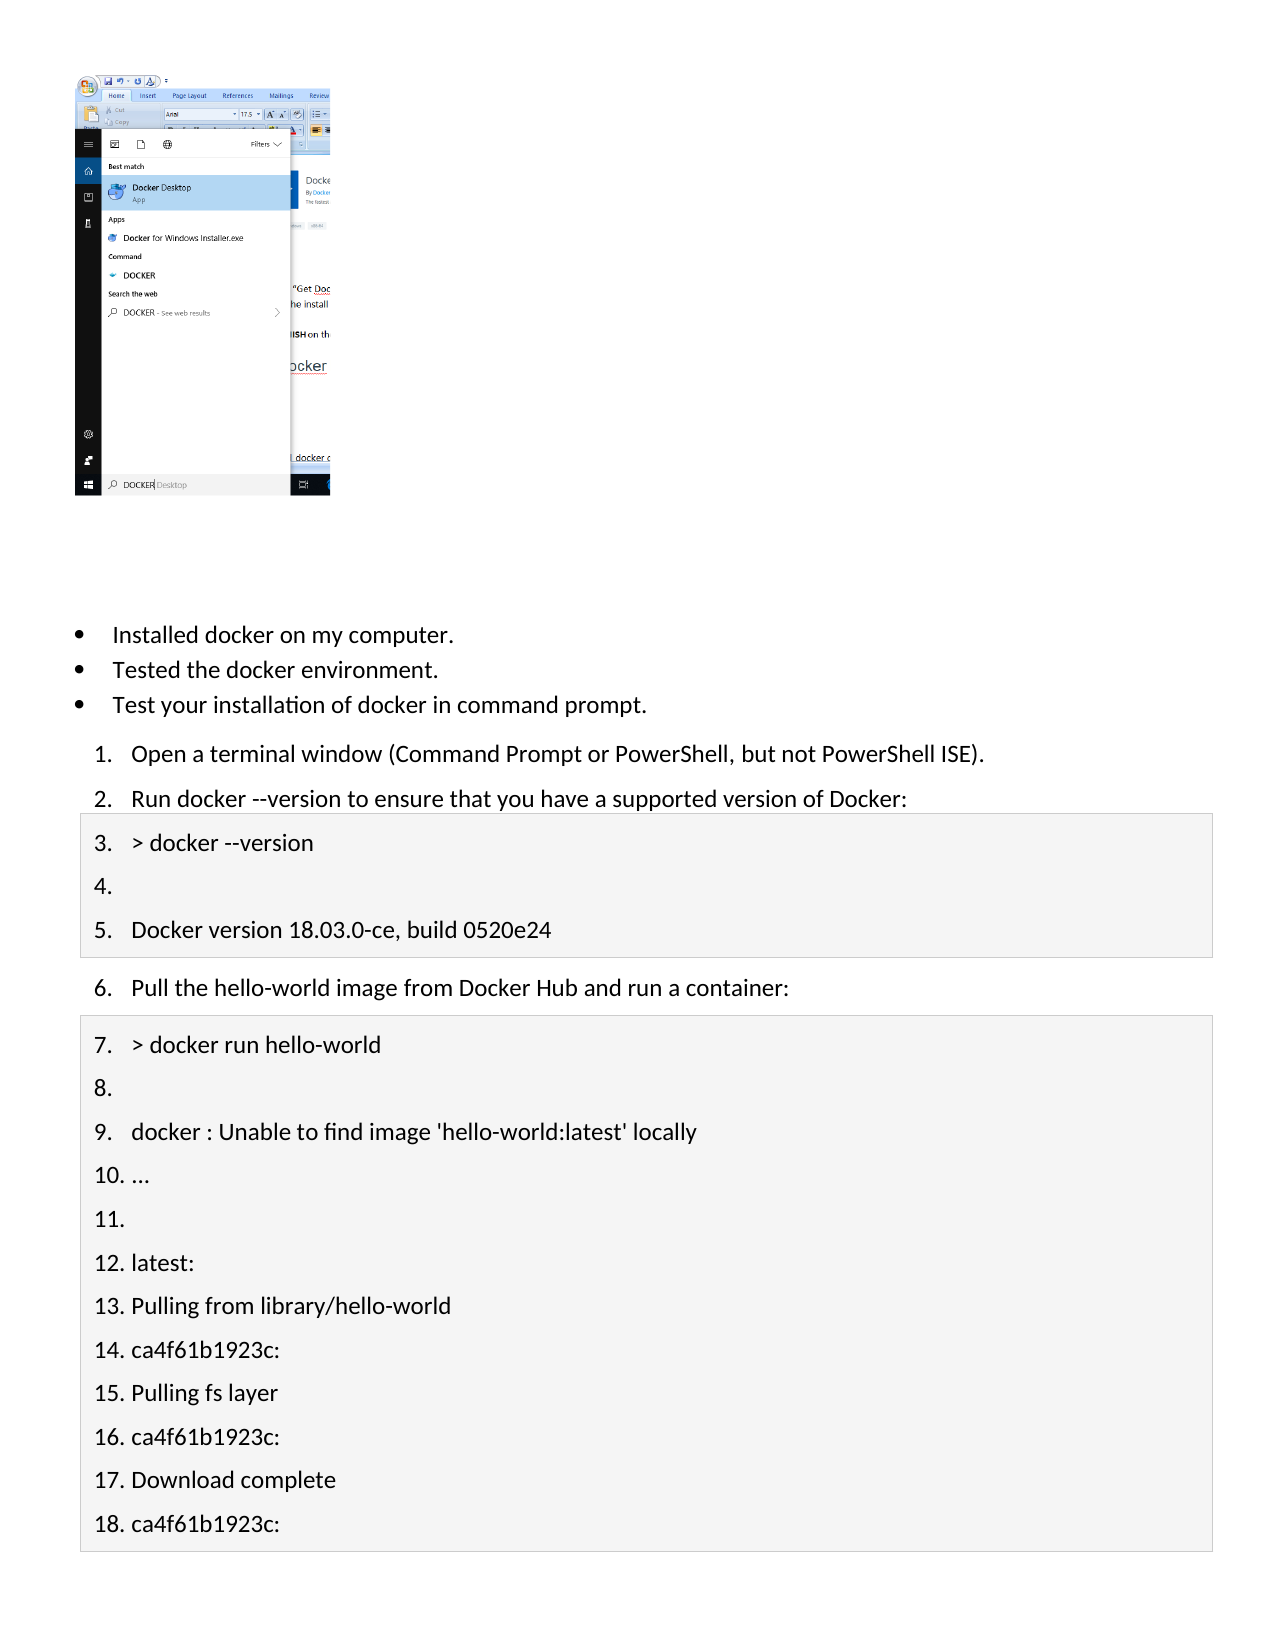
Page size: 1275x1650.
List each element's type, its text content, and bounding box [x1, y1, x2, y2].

list latest: [81, 1233, 1212, 1277]
picture [75, 75, 331, 513]
list > docker run hello-world [81, 1016, 1212, 1059]
list Download complete [81, 1451, 1212, 1494]
list Pulling fs layer [81, 1364, 1212, 1407]
list docker : Unable to find image 'hello-world:latest' locally [81, 1102, 1212, 1146]
list Tested the docker environment. [75, 654, 1200, 685]
list Open a terminal window (Command Prompt or PowerShell, but not PowerShell ISE). [94, 738, 1200, 769]
list Pull the hello-world image from Docker Hub and run a container: [94, 971, 1200, 1002]
list ca4f61b1923c: [81, 1494, 1212, 1551]
list ca4f61b1923c: [81, 1320, 1212, 1364]
list Installed docker on my computer. [75, 619, 1200, 650]
list Test your installation of docker in command prompt. [75, 689, 1200, 720]
list ... [81, 1146, 1212, 1189]
list > docker --version [81, 814, 1212, 857]
list Docker version 18.03.0-ce, build 0520e24 [81, 900, 1212, 957]
list Run docker --version to ensure that you have a supported version of Docker: [94, 782, 1200, 813]
list ca4f61b1923c: [81, 1407, 1212, 1451]
list Pulling from library/hello-world [81, 1277, 1212, 1320]
